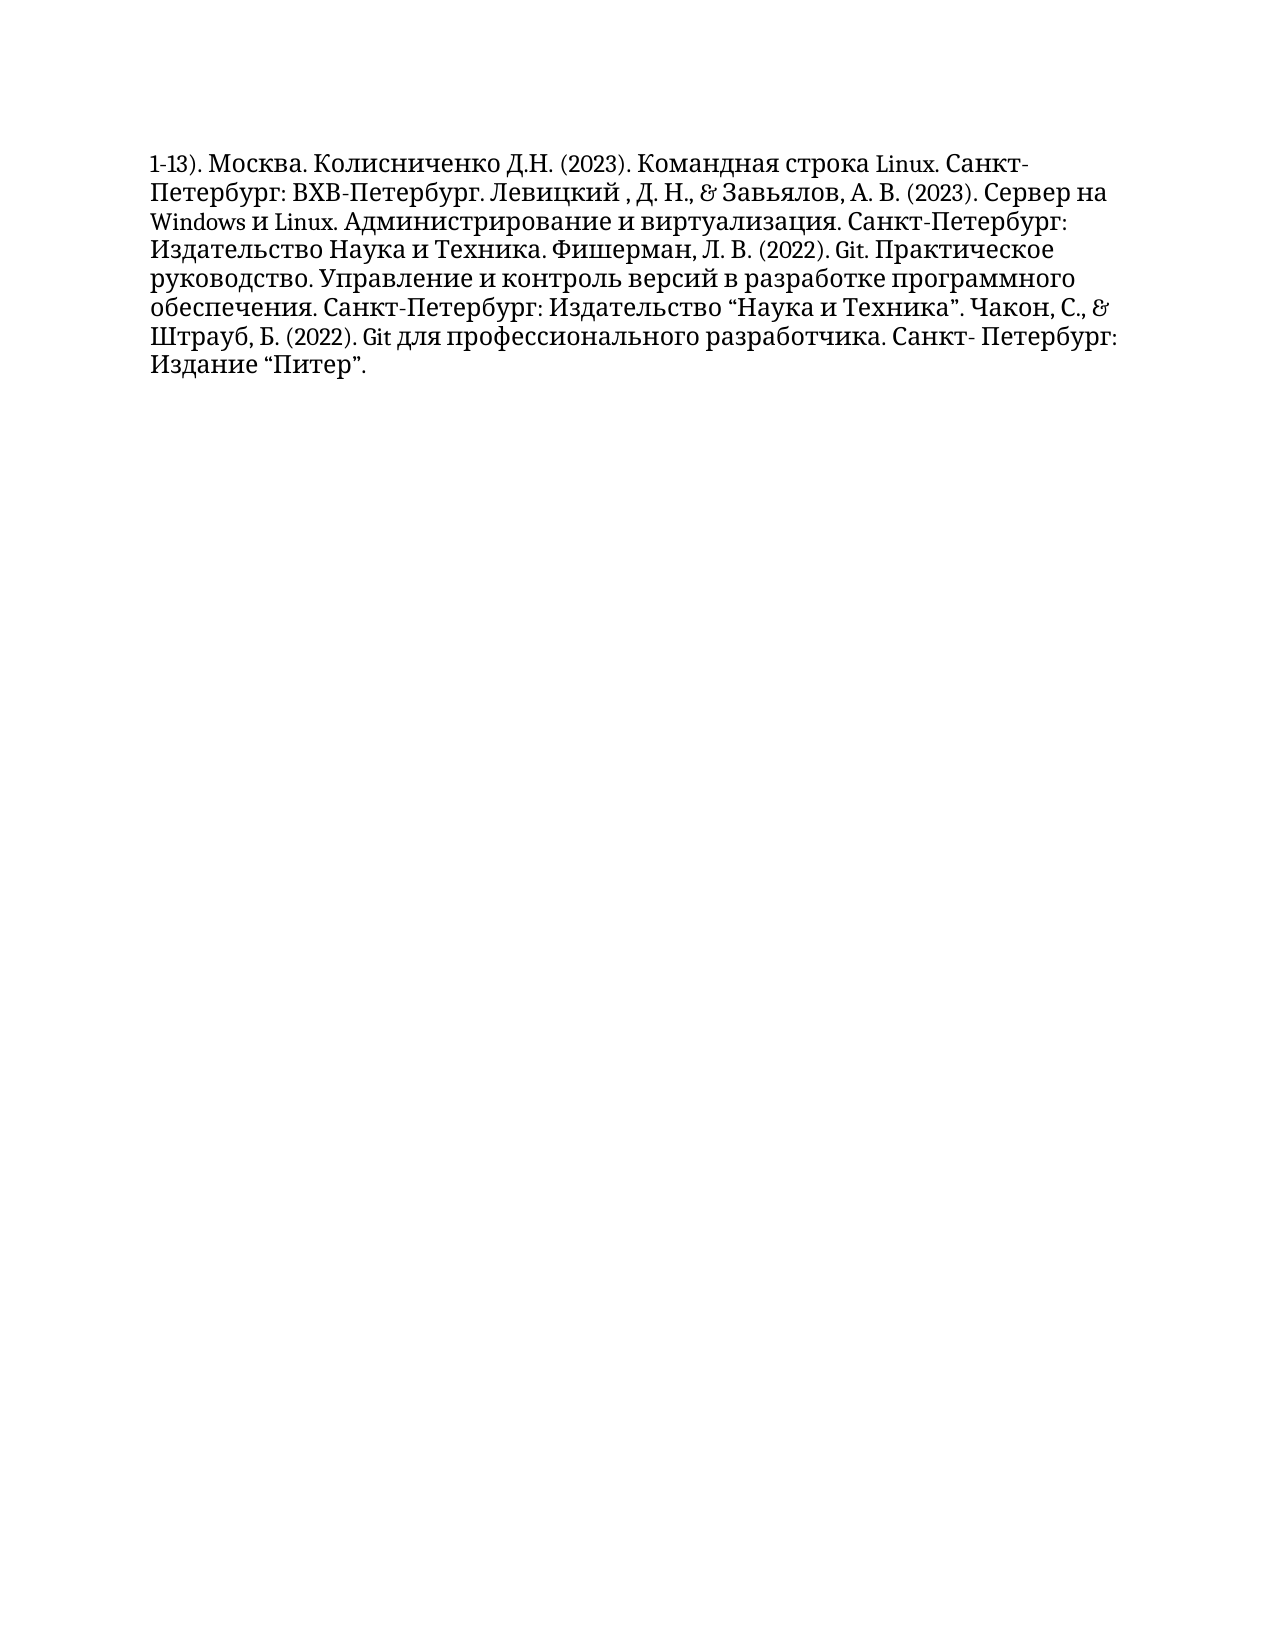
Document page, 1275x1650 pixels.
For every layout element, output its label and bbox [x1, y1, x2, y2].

text [150, 150, 1125, 380]
